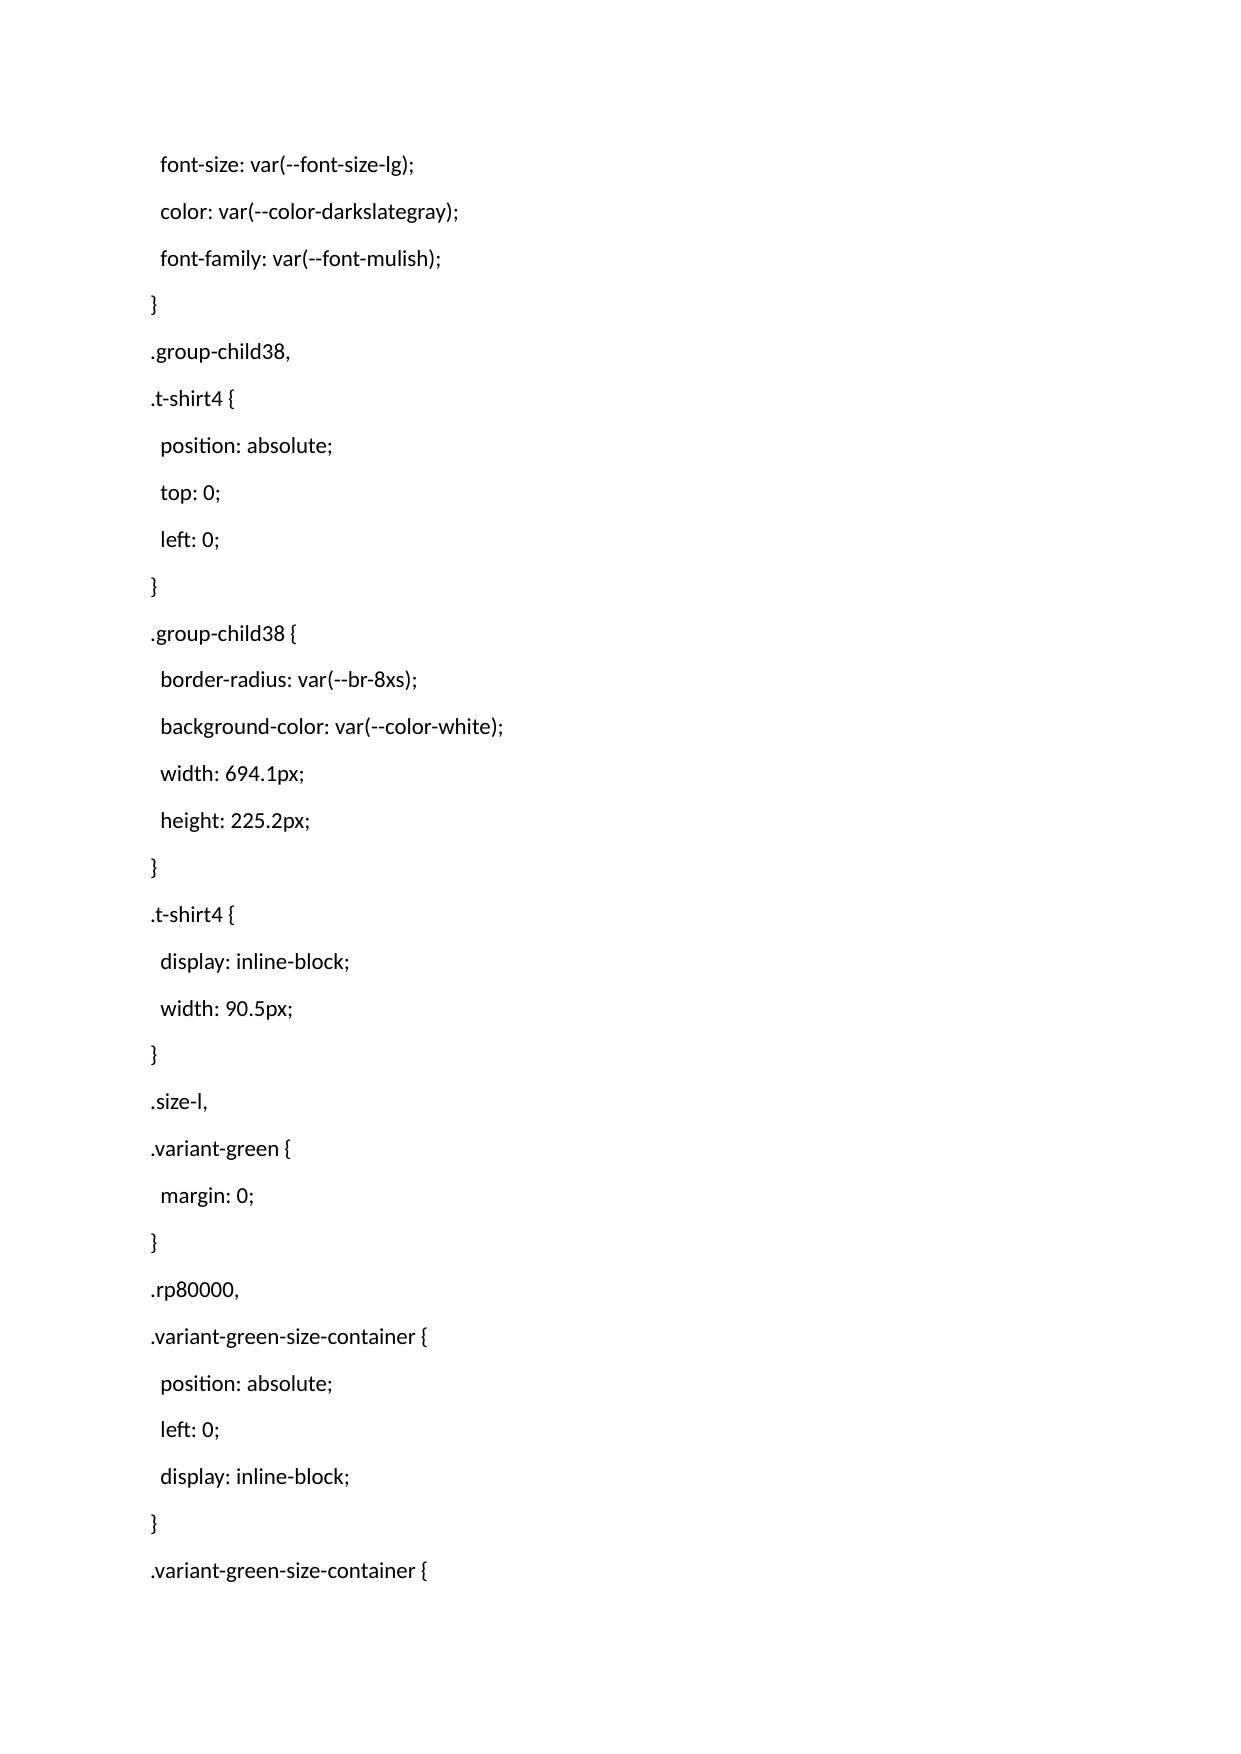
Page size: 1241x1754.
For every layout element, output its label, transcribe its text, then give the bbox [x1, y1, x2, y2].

text } [150, 1228, 1090, 1256]
text .t-shirt4 { [150, 900, 1090, 928]
text display: inline-block; [150, 1462, 1090, 1491]
text } [150, 1041, 1090, 1069]
text .group-child38, [150, 337, 1090, 366]
text position: absolute; [150, 1369, 1090, 1397]
text left: 0; [150, 525, 1090, 553]
text .group-child38 { [150, 619, 1090, 647]
text } [150, 853, 1090, 881]
text display: inline-block; [150, 947, 1090, 975]
text .variant-green-size-container { [150, 1322, 1090, 1350]
text .rp80000, [150, 1275, 1090, 1303]
text .variant-green-size-container { [150, 1556, 1090, 1584]
text font-family: var(--font-mulish); [150, 244, 1090, 272]
text .variant-green { [150, 1134, 1090, 1162]
text font-size: var(--font-size-lg); [150, 150, 1090, 178]
text width: 90.5px; [150, 994, 1090, 1022]
text width: 694.1px; [150, 759, 1090, 787]
text border-radius: var(--br-8xs); [150, 666, 1090, 694]
text position: absolute; [150, 431, 1090, 459]
text } [150, 572, 1090, 600]
text } [150, 1509, 1090, 1537]
text left: 0; [150, 1416, 1090, 1444]
text margin: 0; [150, 1181, 1090, 1209]
text background-color: var(--color-white); [150, 712, 1090, 741]
text .size-l, [150, 1087, 1090, 1116]
text } [150, 291, 1090, 319]
text height: 225.2px; [150, 806, 1090, 834]
text top: 0; [150, 478, 1090, 506]
text color: var(--color-darkslategray); [150, 197, 1090, 225]
text .t-shirt4 { [150, 384, 1090, 412]
